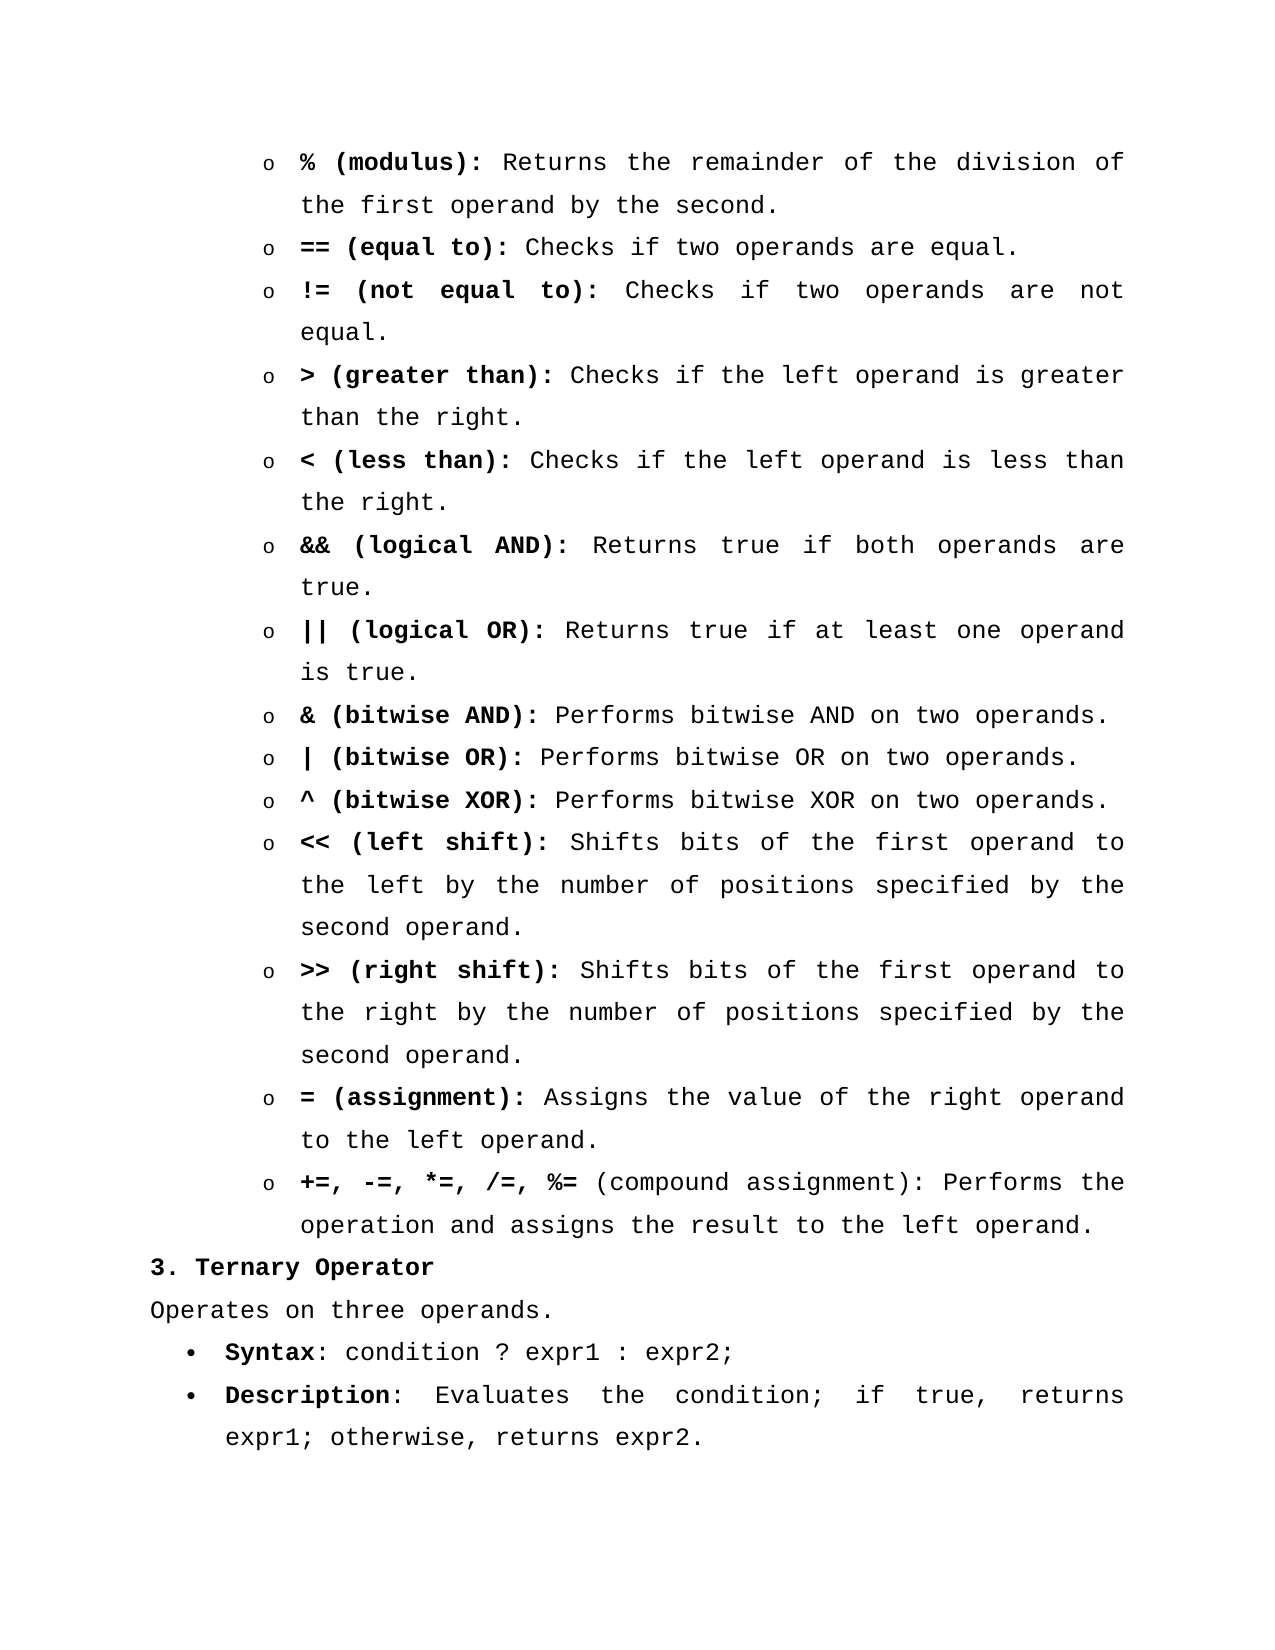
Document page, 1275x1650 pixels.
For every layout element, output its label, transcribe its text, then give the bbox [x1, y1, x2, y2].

list % (modulus): Returns the remainder of the division of the first operand by the second. [262, 150, 1125, 221]
text Operates on three operands. [150, 1297, 1125, 1326]
list | (bitwise OR): Performs bitwise OR on two operands. [262, 745, 1125, 773]
list Syntax: condition ? expr1 : expr2; [187, 1340, 1125, 1368]
list ^ (bitwise XOR): Performs bitwise XOR on two operands. [262, 787, 1125, 816]
list > (greater than): Checks if the left operand is greater than the right. [262, 362, 1125, 433]
text 3. Ternary Operator [150, 1255, 1125, 1283]
list << (left shift): Shifts bits of the first operand to the left by the number of positions specified by the second operand. [262, 830, 1125, 943]
list +=, -=, *=, /=, %= (compound assignment): Performs the operation and assigns the result to the left operand. [262, 1170, 1125, 1241]
list >> (right shift): Shifts bits of the first operand to the right by the number of positions specified by the second operand. [262, 957, 1125, 1071]
list == (equal to): Checks if two operands are equal. [262, 235, 1125, 263]
list & (bitwise AND): Performs bitwise AND on two operands. [262, 702, 1125, 731]
list || (logical OR): Returns true if at least one operand is true. [262, 617, 1125, 688]
list && (logical AND): Returns true if both operands are true. [262, 532, 1125, 603]
list < (less than): Checks if the left operand is less than the right. [262, 447, 1125, 518]
list Description: Evaluates the condition; if true, returns expr1; otherwise, returns expr2. [187, 1382, 1125, 1453]
list != (not equal to): Checks if two operands are not equal. [262, 277, 1125, 348]
list = (assignment): Assigns the value of the right operand to the left operand. [262, 1085, 1125, 1156]
